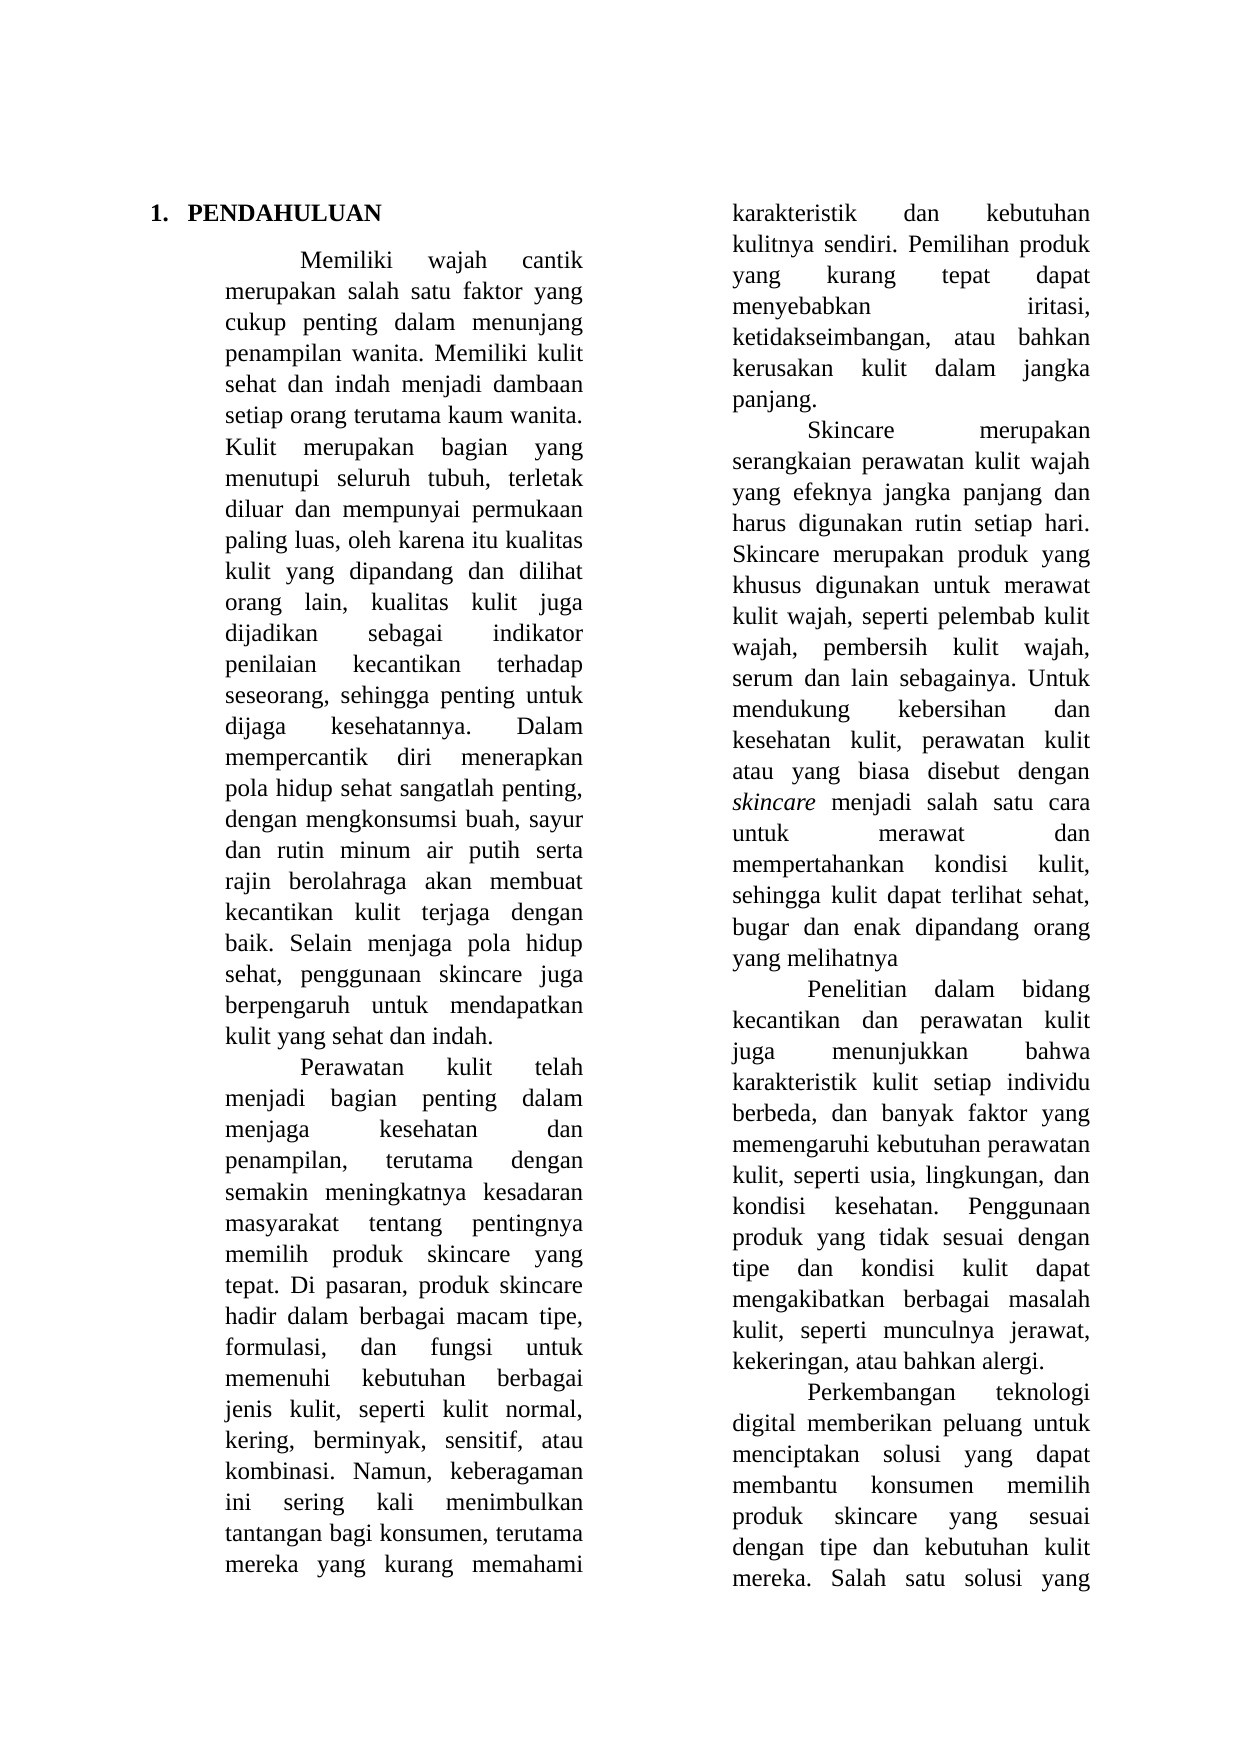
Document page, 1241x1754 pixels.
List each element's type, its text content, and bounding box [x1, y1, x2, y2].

text Memiliki wajah cantik merupakan salah satu faktor yang cukup penting dalam menunjang penampilan wanita. Memiliki kulit sehat dan indah menjadi dambaan setiap orang terutama kaum wanita. Kulit merupakan bagian yang menutupi seluruh tubuh, terletak diluar dan mempunyai permukaan paling luas, oleh karena itu kualitas kulit yang dipandang dan dilihat orang lain, kualitas kulit juga dijadikan sebagai indikator penilaian kecantikan terhadap seseorang, sehingga penting untuk dijaga kesehatannya. Dalam mempercantik diri menerapkan pola hidup sehat sangatlah penting, dengan mengkonsumsi buah, sayur dan rutin minum air putih serta rajin berolahraga akan membuat kecantikan kulit terjaga dengan baik. Selain menjaga pola hidup sehat, penggunaan skincare juga berpengaruh untuk mendapatkan kulit yang sehat dan indah. [225, 245, 583, 1050]
text Perawatan kulit telah menjadi bagian penting dalam menjaga kesehatan dan penampilan, terutama dengan semakin meningkatnya kesadaran masyarakat tentang pentingnya memilih produk skincare yang tepat. Di pasaran, produk skincare hadir dalam berbagai macam tipe, formulasi, dan fungsi untuk memenuhi kebutuhan berbagai jenis kulit, seperti kulit normal, kering, berminyak, sensitif, atau kombinasi. Namun, keberagaman ini sering kali menimbulkan tantangan bagi konsumen, terutama mereka yang kurang memahami karakteristik dan kebutuhan kulitnya sendiri. Pemilihan produk yang kurang tepat dapat menyebabkan iritasi, ketidakseimbangan, atau bahkan kerusakan kulit dalam jangka panjang. [225, 1052, 583, 1578]
text Penelitian dalam bidang kecantikan dan perawatan kulit juga menunjukkan bahwa karakteristik kulit setiap individu berbeda, dan banyak faktor yang memengaruhi kebutuhan perawatan kulit, seperti usia, lingkungan, dan kondisi kesehatan. Penggunaan produk yang tidak sesuai dengan tipe dan kondisi kulit dapat mengakibatkan berbagai masalah kulit, seperti munculnya jerawat, kekeringan, atau bahkan alergi. [732, 974, 1090, 1375]
list PENDAHULUAN [150, 198, 583, 226]
text Skincare merupakan serangkaian perawatan kulit wajah yang efeknya jangka panjang dan harus digunakan rutin setiap hari. Skincare merupakan produk yang khusus digunakan untuk merawat kulit wajah, seperti pelembab kulit wajah, pembersih kulit wajah, serum dan lain sebagainya. Untuk mendukung kebersihan dan kesehatan kulit, perawatan kulit atau yang biasa disebut dengan skincare menjadi salah satu cara untuk merawat dan mempertahankan kondisi kulit, sehingga kulit dapat terlihat sehat, bugar dan enak dipandang orang yang melihatnya [732, 415, 1090, 971]
text Perawatan kulit telah menjadi bagian penting dalam menjaga kesehatan dan penampilan, terutama dengan semakin meningkatnya kesadaran masyarakat tentang pentingnya memilih produk skincare yang tepat. Di pasaran, produk skincare hadir dalam berbagai macam tipe, formulasi, dan fungsi untuk memenuhi kebutuhan berbagai jenis kulit, seperti kulit normal, kering, berminyak, sensitif, atau kombinasi. Namun, keberagaman ini sering kali menimbulkan tantangan bagi konsumen, terutama mereka yang kurang memahami karakteristik dan kebutuhan kulitnya sendiri. Pemilihan produk yang kurang tepat dapat menyebabkan iritasi, ketidakseimbangan, atau bahkan kerusakan kulit dalam jangka panjang. [732, 198, 1090, 413]
